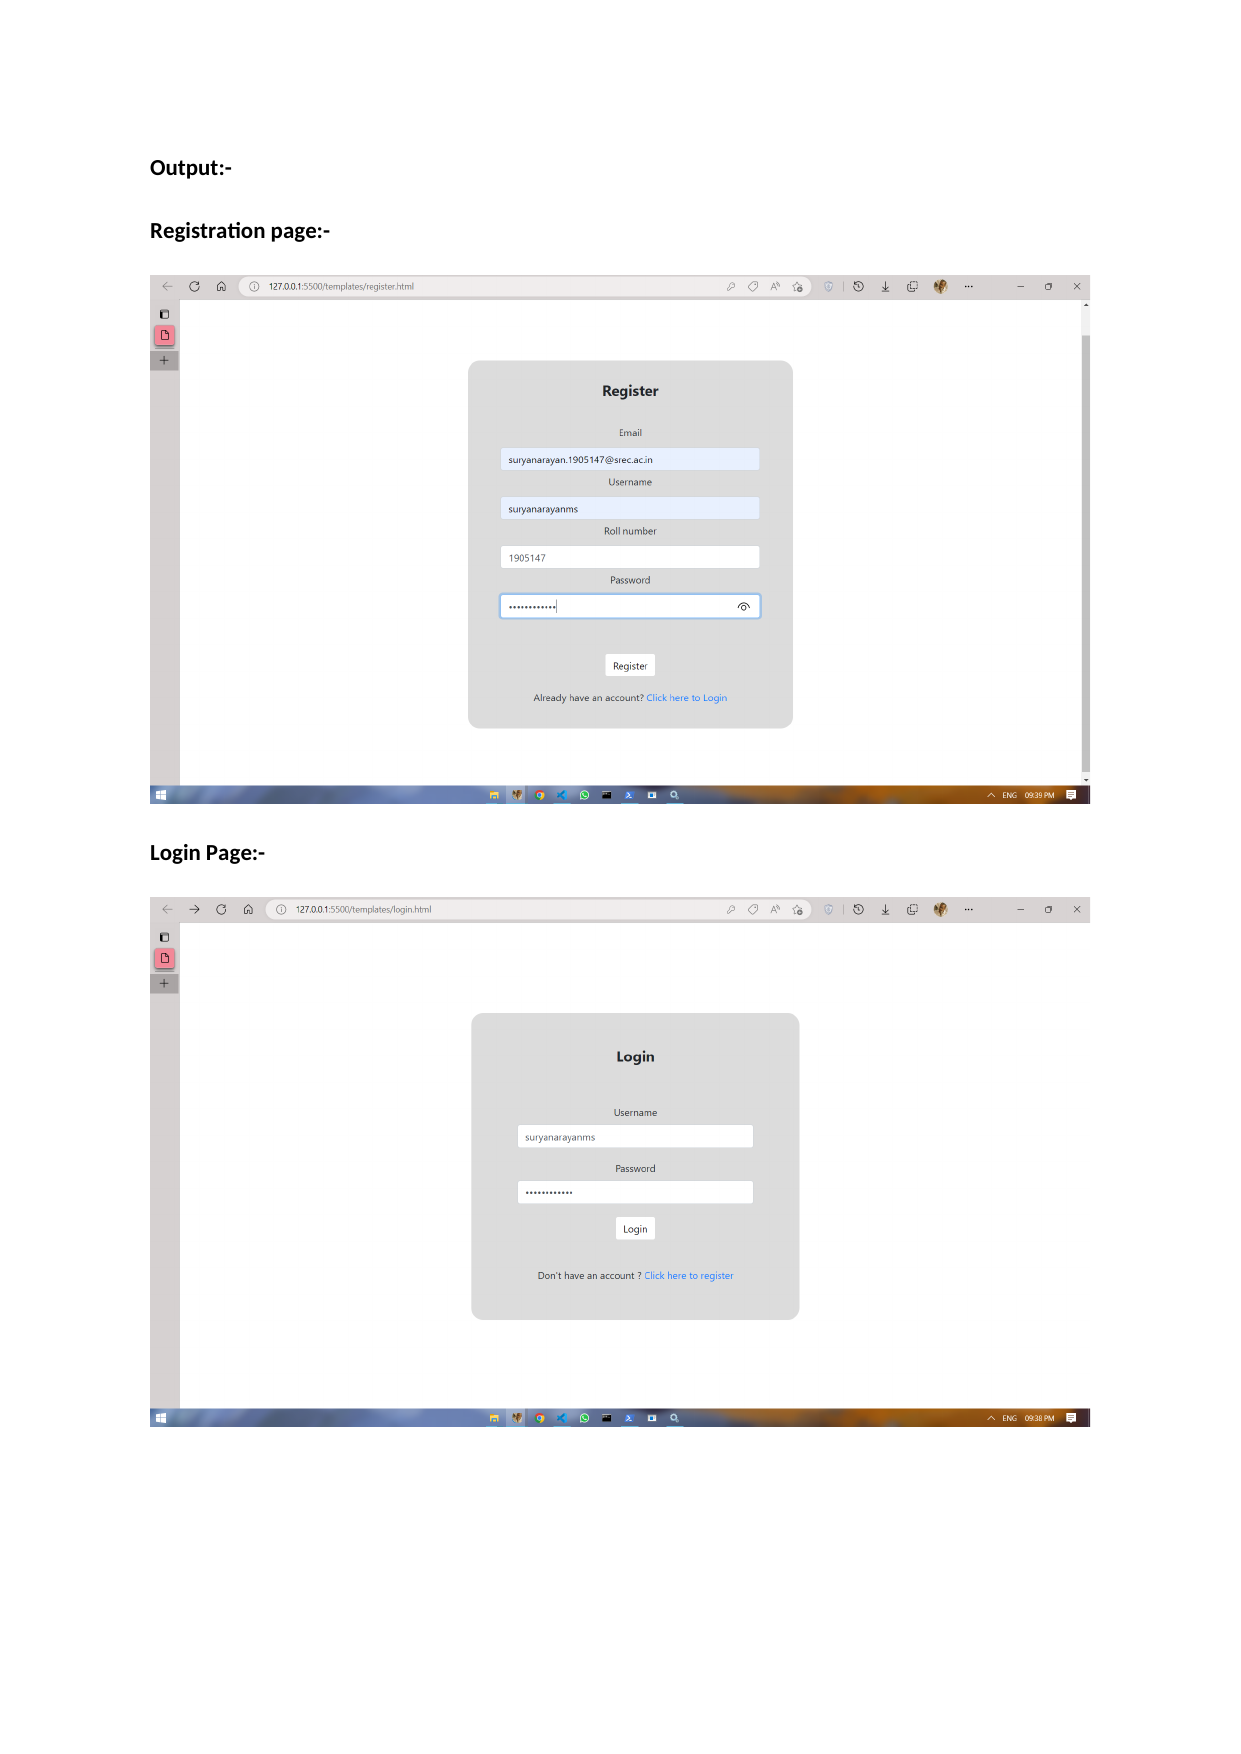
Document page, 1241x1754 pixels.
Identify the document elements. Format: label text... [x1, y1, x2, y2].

list Login Page:- [150, 835, 1090, 866]
list Registration page:- [150, 212, 1090, 244]
list Output:- [150, 150, 1090, 181]
picture [150, 897, 1091, 1427]
picture [150, 275, 1091, 804]
